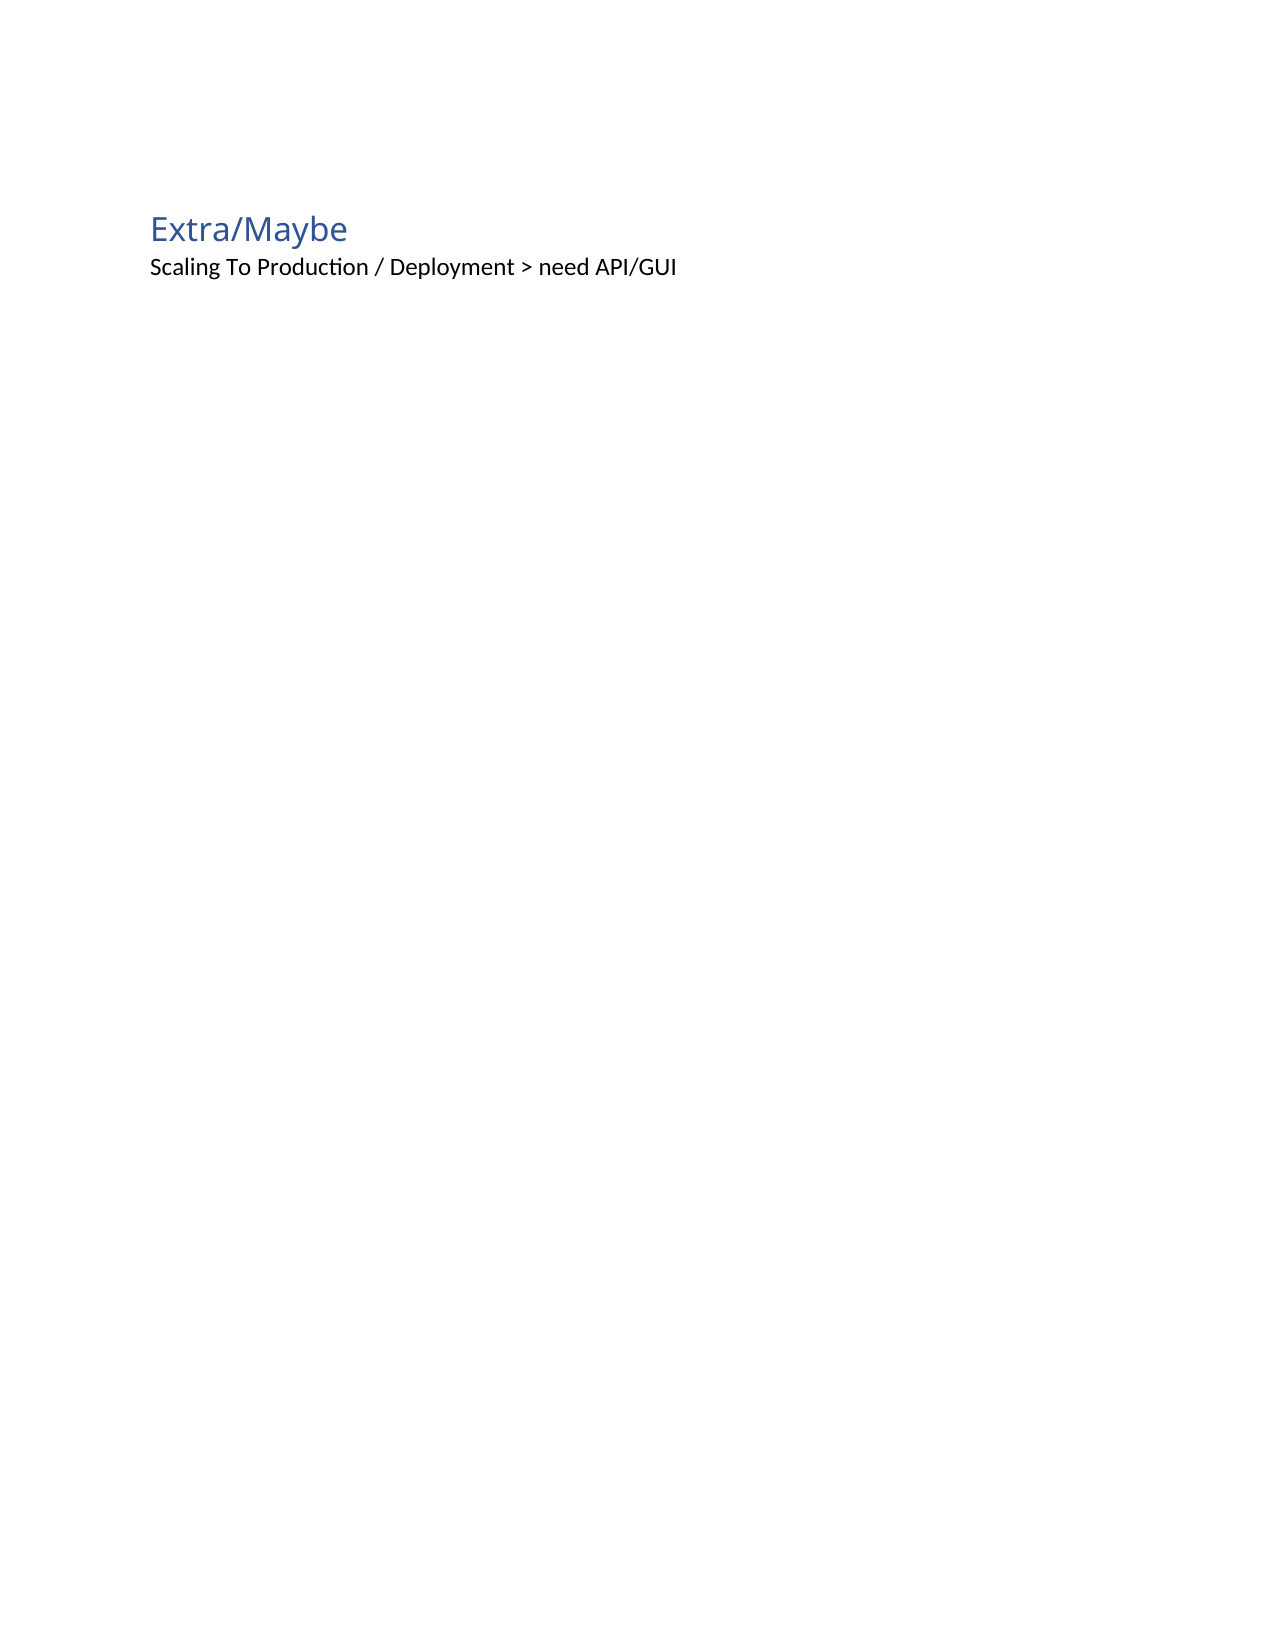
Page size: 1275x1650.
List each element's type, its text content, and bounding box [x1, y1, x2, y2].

text Scaling To Production / Deployment > need API/GUI [150, 251, 1125, 281]
subtitle Extra/Maybe [150, 206, 1125, 251]
